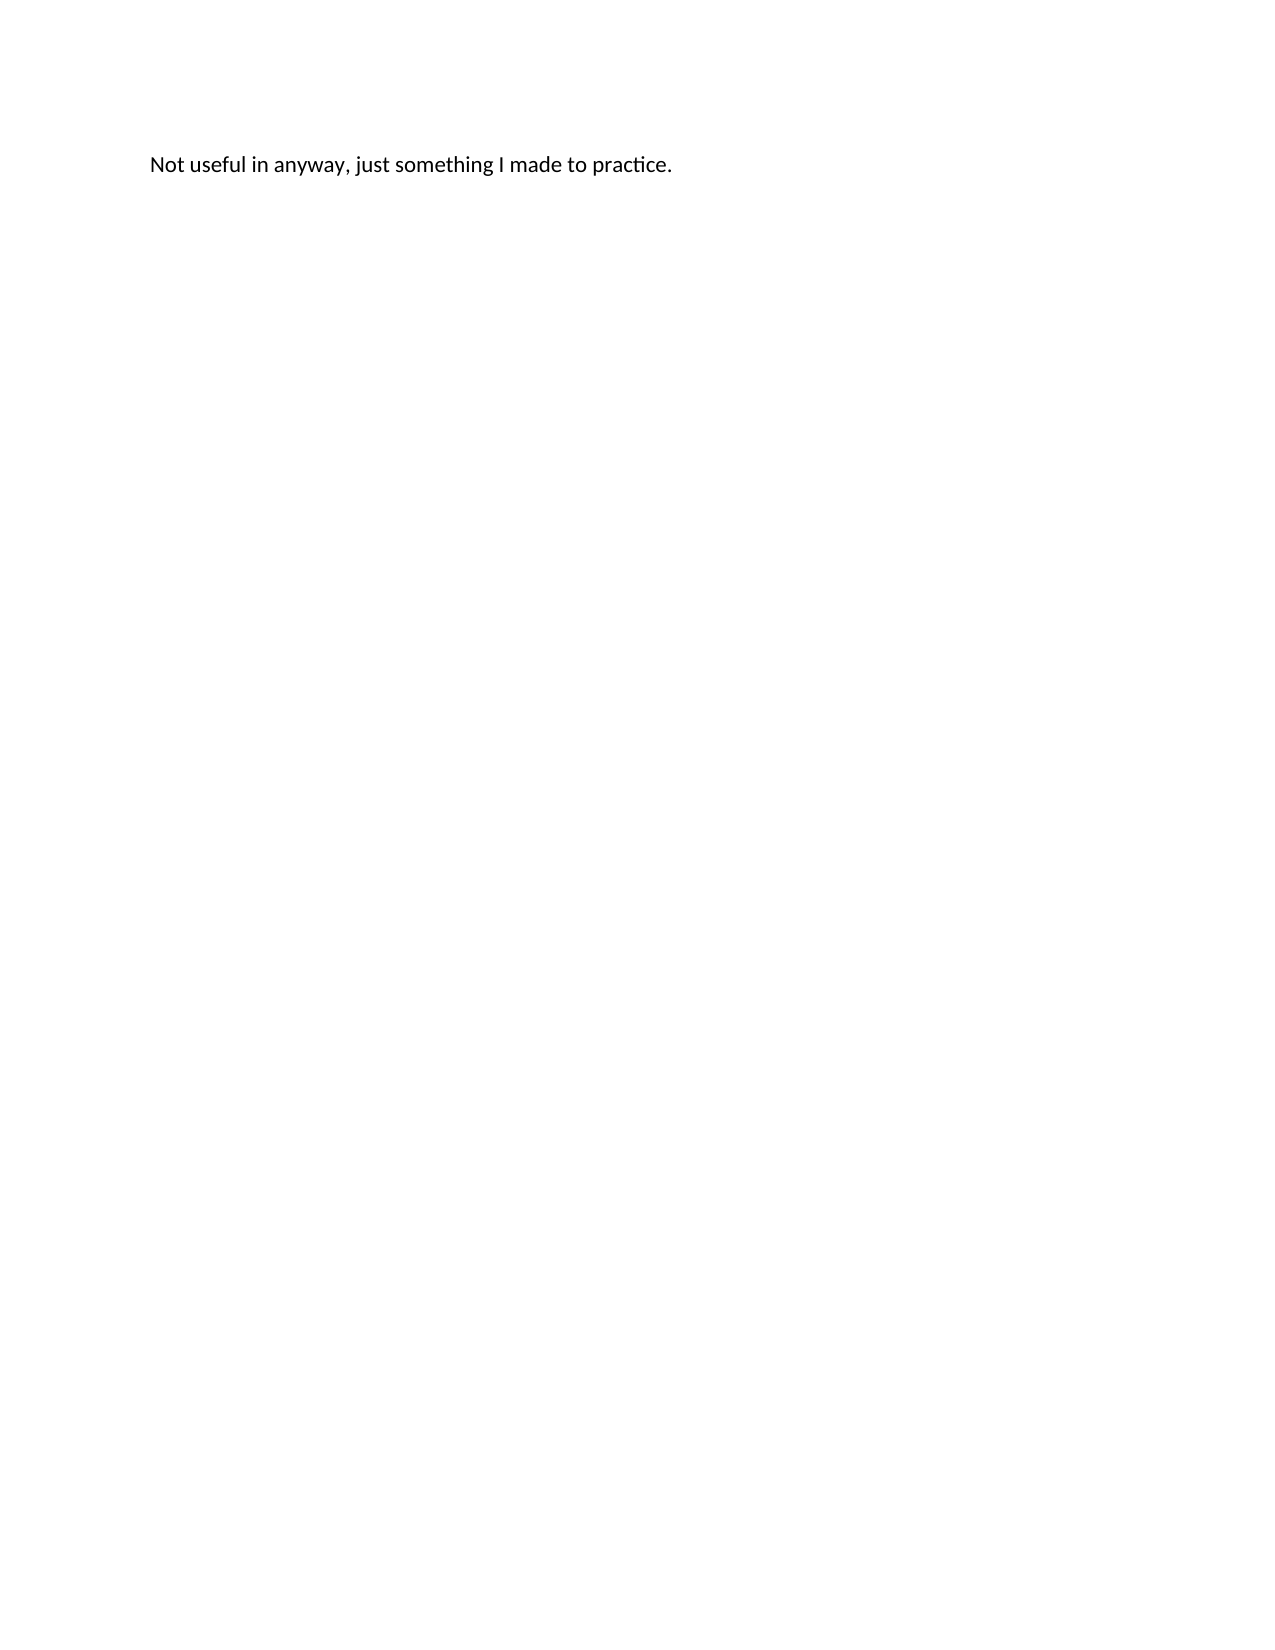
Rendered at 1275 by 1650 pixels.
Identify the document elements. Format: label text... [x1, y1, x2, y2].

text Not useful in anyway, just something I made to practice. [150, 150, 1125, 178]
